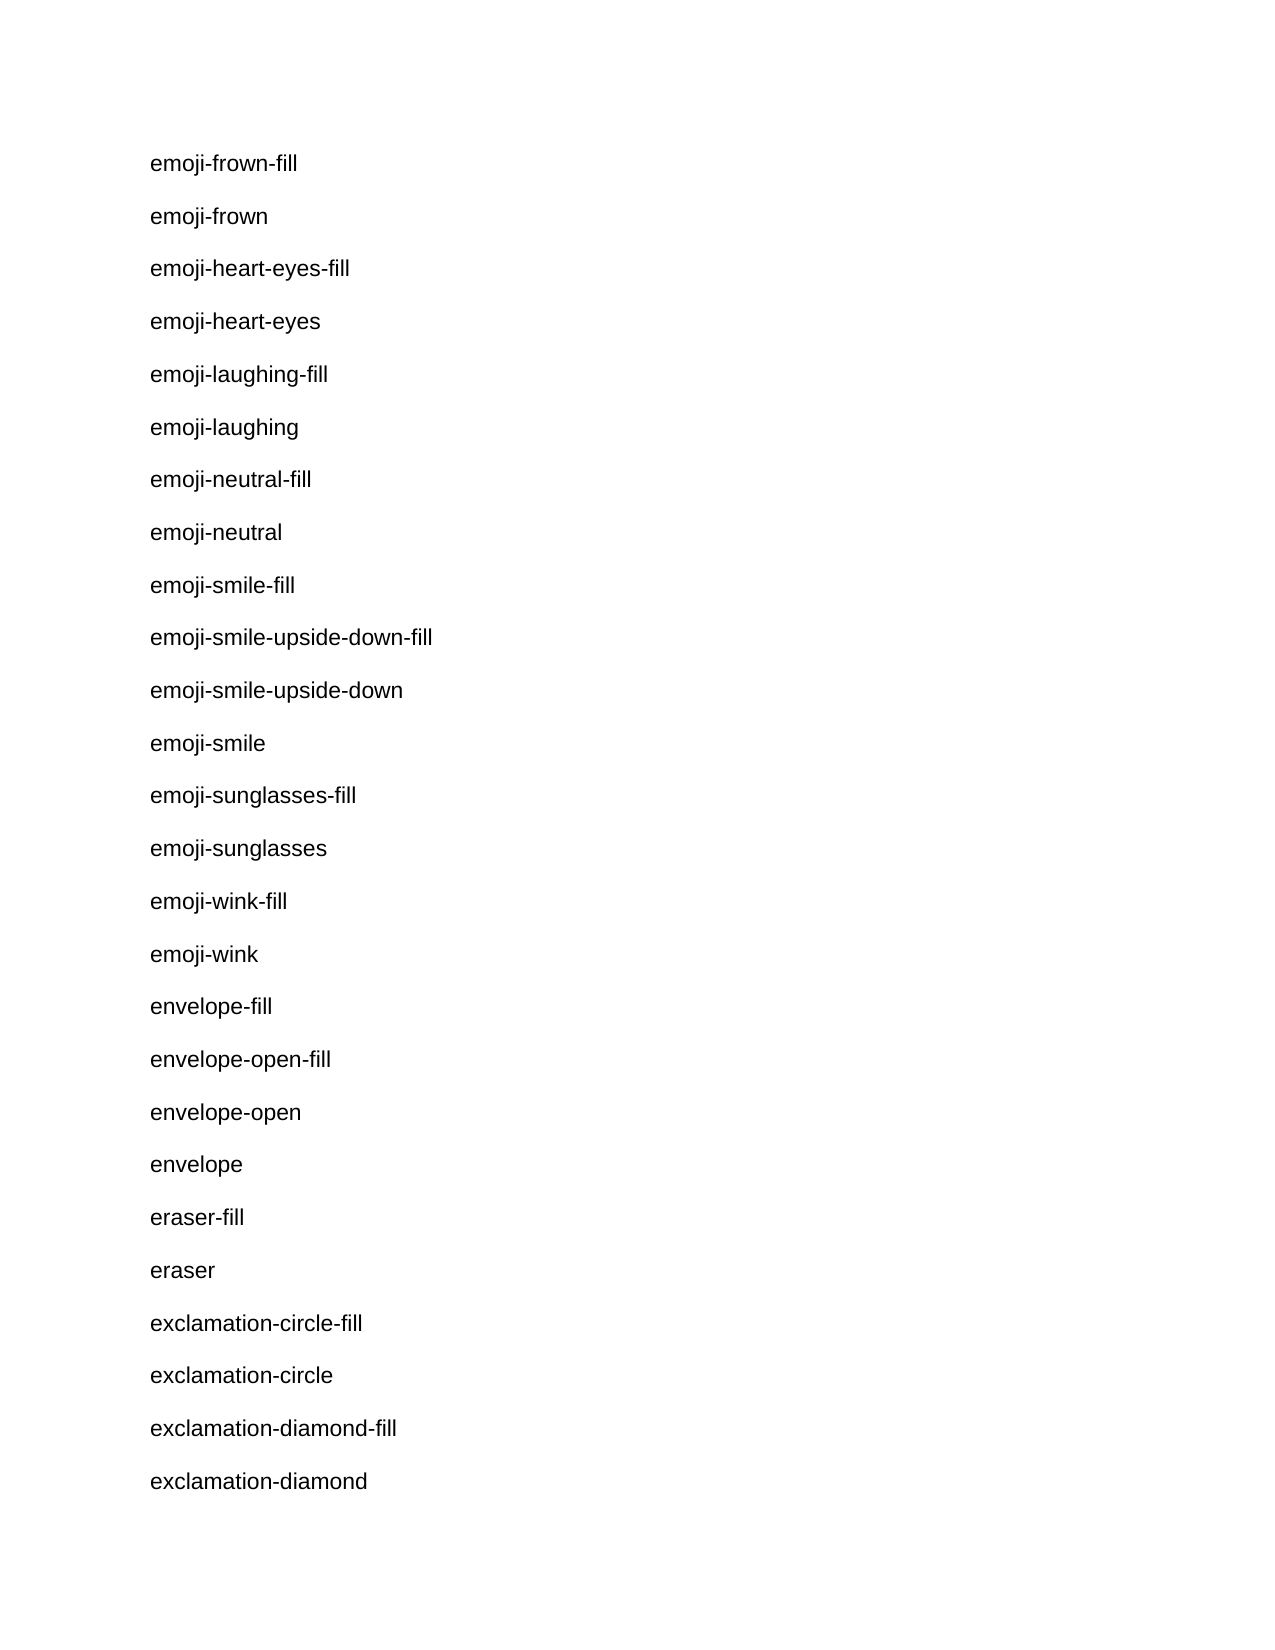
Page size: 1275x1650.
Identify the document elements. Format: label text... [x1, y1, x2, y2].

text emoji-smile-upside-down-fill [150, 624, 1125, 651]
text emoji-heart-eyes [150, 308, 1125, 334]
text emoji-frown-fill [150, 150, 1125, 176]
text eraser [150, 1257, 1125, 1283]
text envelope-open [150, 1099, 1125, 1125]
text emoji-sunglasses [150, 835, 1125, 862]
text emoji-wink-fill [150, 888, 1125, 914]
text emoji-heart-eyes-fill [150, 255, 1125, 282]
text envelope-fill [150, 993, 1125, 1020]
text exclamation-circle-fill [150, 1309, 1125, 1336]
text emoji-laughing [150, 413, 1125, 440]
text emoji-smile [150, 730, 1125, 756]
text emoji-neutral [150, 519, 1125, 545]
text emoji-smile-upside-down [150, 677, 1125, 703]
text exclamation-circle [150, 1362, 1125, 1389]
text envelope [150, 1151, 1125, 1178]
text exclamation-diamond-fill [150, 1415, 1125, 1441]
text emoji-smile-fill [150, 572, 1125, 598]
text emoji-laughing-fill [150, 361, 1125, 387]
text emoji-neutral-fill [150, 466, 1125, 493]
text eraser-fill [150, 1204, 1125, 1231]
text emoji-sunglasses-fill [150, 782, 1125, 809]
text exclamation-diamond [150, 1468, 1125, 1494]
text envelope-open-fill [150, 1046, 1125, 1072]
text emoji-wink [150, 941, 1125, 967]
text emoji-frown [150, 203, 1125, 229]
